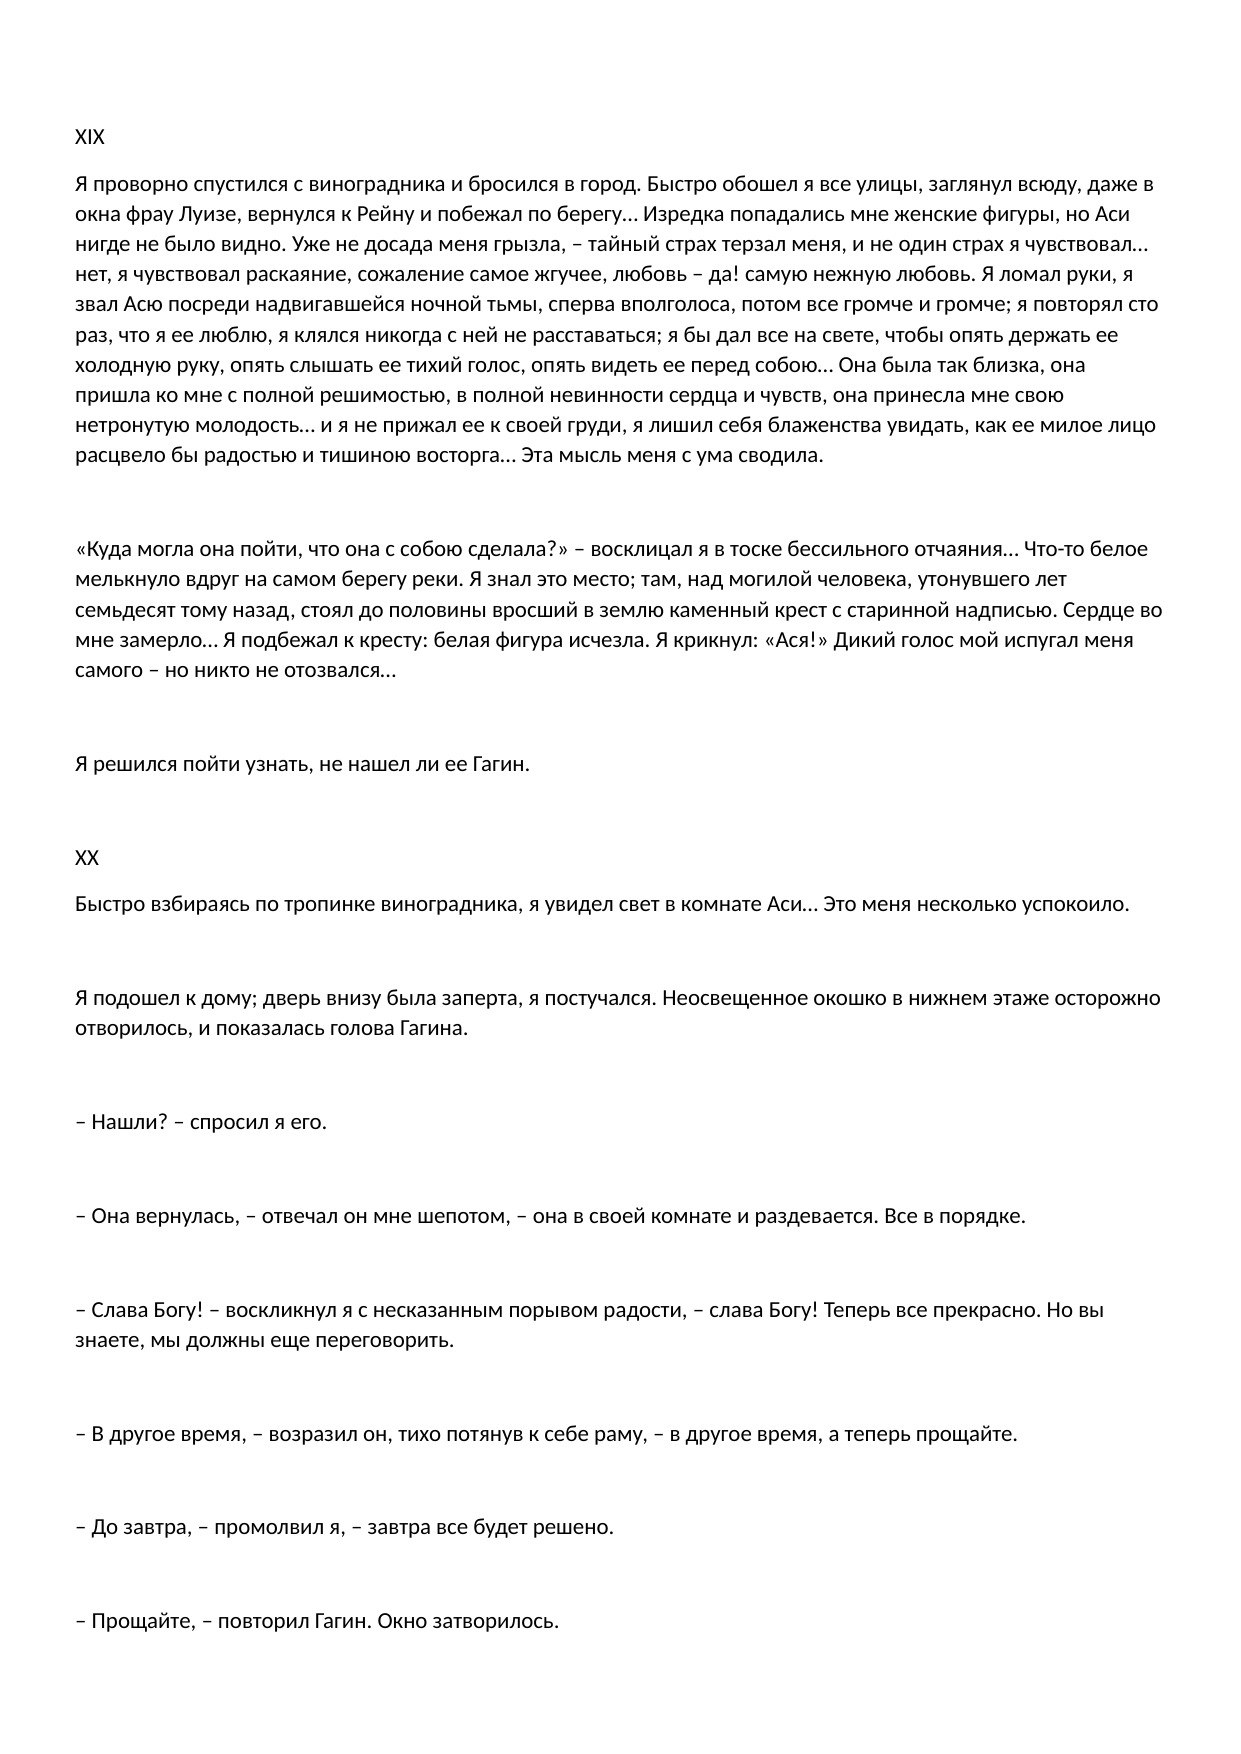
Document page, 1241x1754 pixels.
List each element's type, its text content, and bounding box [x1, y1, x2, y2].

text – Слава Богу! – воскликнул я с несказанным порывом радости, – слава Богу! Теперь все прекрасно. Но вы знаете, мы должны еще переговорить. [75, 1295, 1165, 1353]
text XX [75, 843, 1165, 871]
text – Она вернулась, – отвечал он мне шепотом, – она в своей комнате и раздевается. Все в порядке. [75, 1201, 1165, 1229]
text – До завтра, – промолвил я, – завтра все будет решено. [75, 1512, 1165, 1541]
text Я подошел к дому; дверь внизу была заперта, я постучался. Неосвещенное окошко в нижнем этаже осторожно отворилось, и показалась голова Гагина. [75, 983, 1165, 1042]
text – Нашли? – спросил я его. [75, 1107, 1165, 1135]
text XIX [75, 122, 1165, 150]
text Я проворно спустился с виноградника и бросился в город. Быстро обошел я все улицы, заглянул всюду, даже в окна фрау Луизе, вернулся к Рейну и побежал по берегу… Изредка попадались мне женские фигуры, но Аси нигде не было видно. Уже не досада меня грызла, – тайный страх терзал меня, и не один страх я чувствовал… нет, я чувствовал раскаяние, сожаление самое жгучее, любовь – да! самую нежную любовь. Я ломал руки, я звал Асю посреди надвигавшейся ночной тьмы, сперва вполголоса, потом все громче и громче; я повторял сто раз, что я ее люблю, я клялся никогда с ней не расставаться; я бы дал все на свете, чтобы опять держать ее холодную руку, опять слышать ее тихий голос, опять видеть ее перед собою… Она была так близка, она пришла ко мне с полной решимостью, в полной невинности сердца и чувств, она принесла мне свою нетронутую молодость… и я не прижал ее к своей груди, я лишил себя блаженства увидать, как ее милое лицо расцвело бы радостью и тишиною восторга… Эта мысль меня с ума сводила. [75, 169, 1165, 469]
text Быстро взбираясь по тропинке виноградника, я увидел свет в комнате Аси… Это меня несколько успокоило. [75, 889, 1165, 918]
text Я решился пойти узнать, не нашел ли ее Гагин. [75, 749, 1165, 777]
text – Прощайте, – повторил Гагин. Окно затворилось. [75, 1606, 1165, 1634]
text – В другое время, – возразил он, тихо потянув к себе раму, – в другое время, а теперь прощайте. [75, 1419, 1165, 1447]
text «Куда могла она пойти, что она с собою сделала?» – восклицал я в тоске бессильного отчаяния… Что-то белое мелькнуло вдруг на самом берегу реки. Я знал это место; там, над могилой человека, утонувшего лет семьдесят тому назад, стоял до половины вросший в землю каменный крест с старинной надписью. Сердце во мне замерло… Я подбежал к кресту: белая фигура исчезла. Я крикнул: «Ася!» Дикий голос мой испугал меня самого – но никто не отозвался… [75, 534, 1165, 683]
